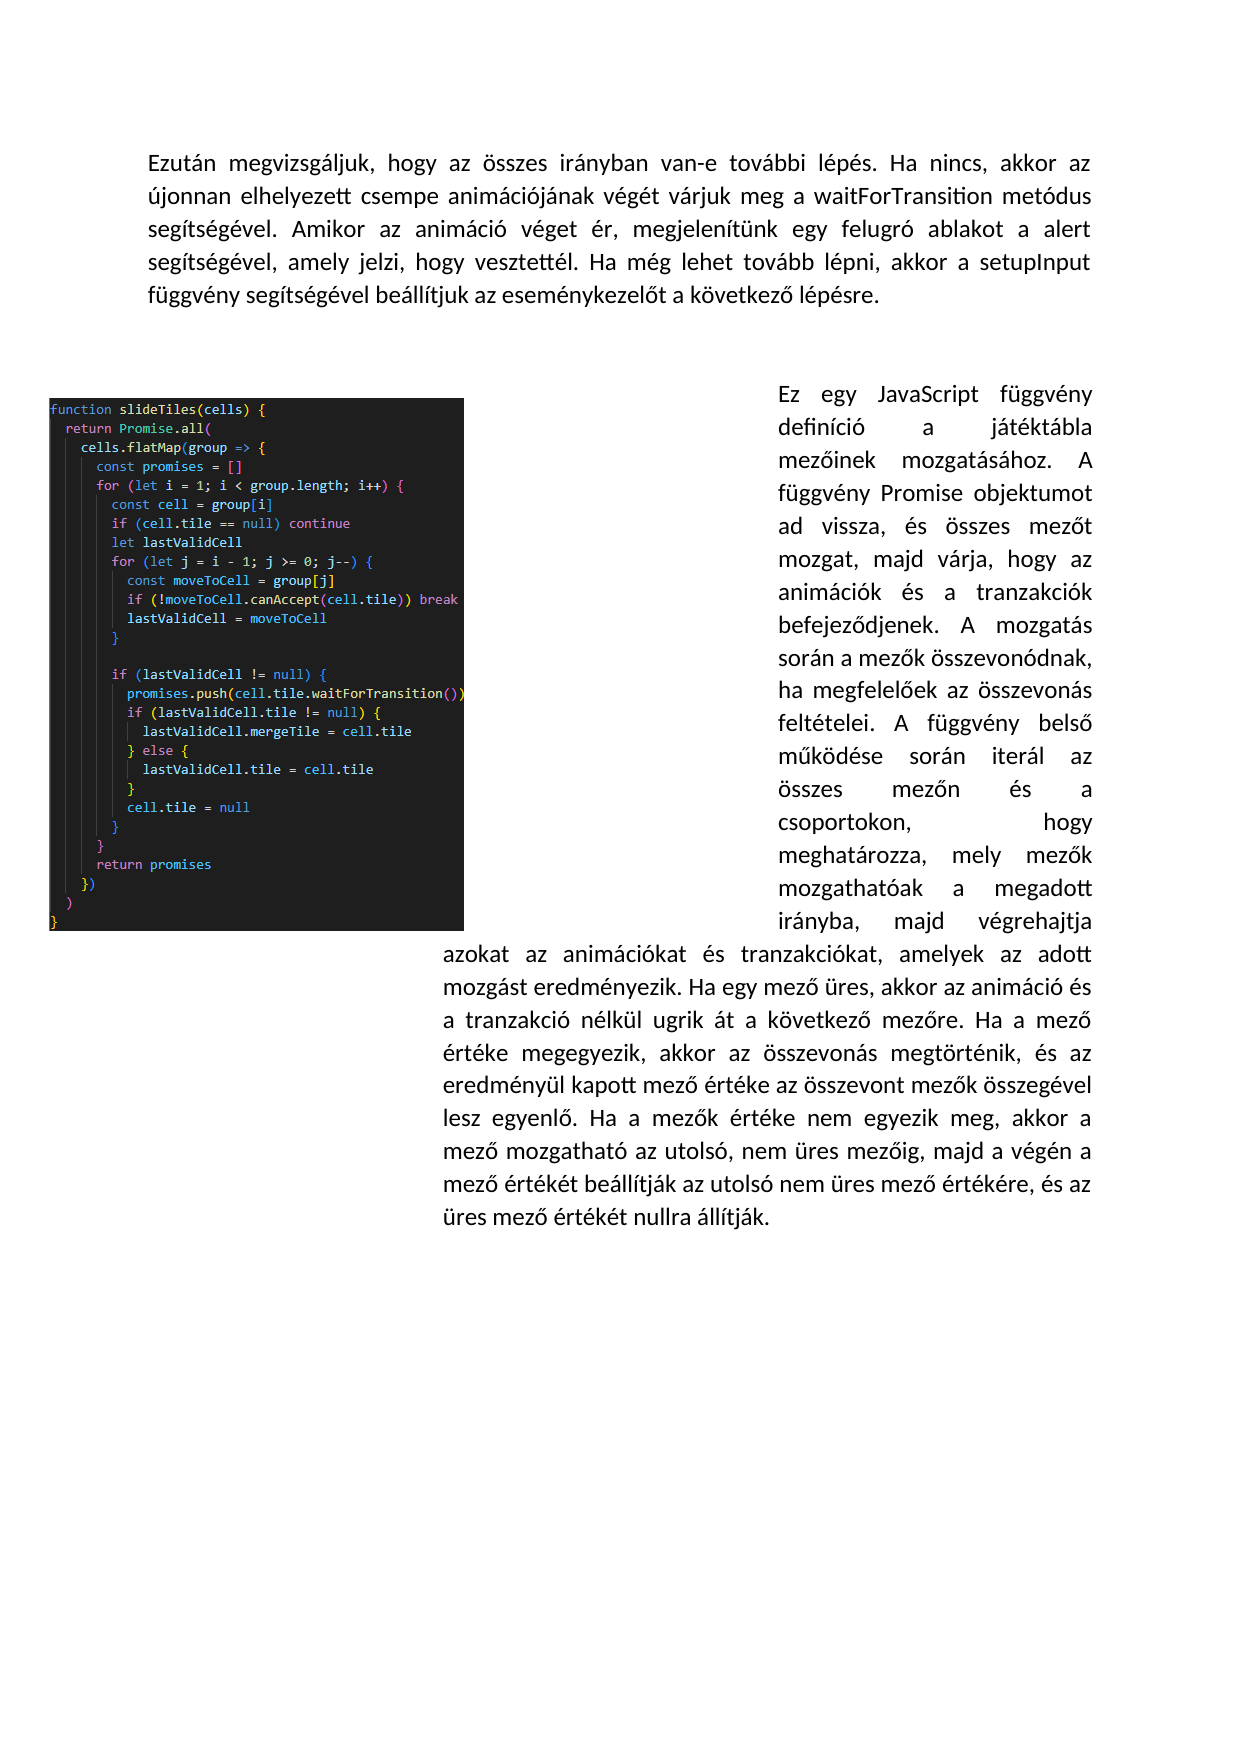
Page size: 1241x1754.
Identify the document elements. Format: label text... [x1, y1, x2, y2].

picture [48, 398, 464, 930]
text Ezután megvizsgáljuk, hogy az összes irányban van-e további lépés. Ha nincs, akkor az újonnan elhelyezett csempe animációjának végét várjuk meg a waitForTransition metódus segítségével. Amikor az animáció véget ér, megjelenítünk egy felugró ablakot a alert segítségével, amely jelzi, hogy vesztettél. Ha még lehet tovább lépni, akkor a setupInput függvény segítségével beállítjuk az eseménykezelőt a következő lépésre. [148, 148, 1093, 310]
text Ez egy JavaScript függvény definíció a játéktábla mezőinek mozgatásához. A függvény Promise objektumot ad vissza, és összes mezőt mozgat, majd várja, hogy az animációk és a tranzakciók befejeződjenek. A mozgatás során a mezők összevonódnak, ha megfelelőek az összevonás feltételei. A függvény belső működése során iterál az összes mezőn és a csoportokon, hogy meghatározza, mely mezők mozgathatóak a megadott irányba, majd végrehajtja azokat az animációkat és tranzakciókat, amelyek az adott mozgást eredményezik. Ha egy mező üres, akkor az animáció és a tranzakció nélkül ugrik át a következő mezőre. Ha a mező értéke megegyezik, akkor az összevonás megtörténik, és az eredményül kapott mező értéke az összevont mezők összegével lesz egyenlő. Ha a mezők értéke nem egyezik meg, akkor a mező mozgatható az utolsó, nem üres mezőig, majd a végén a mező értékét beállítják az utolsó nem üres mező értékére, és az üres mező értékét nullra állítják. [443, 378, 1093, 1232]
